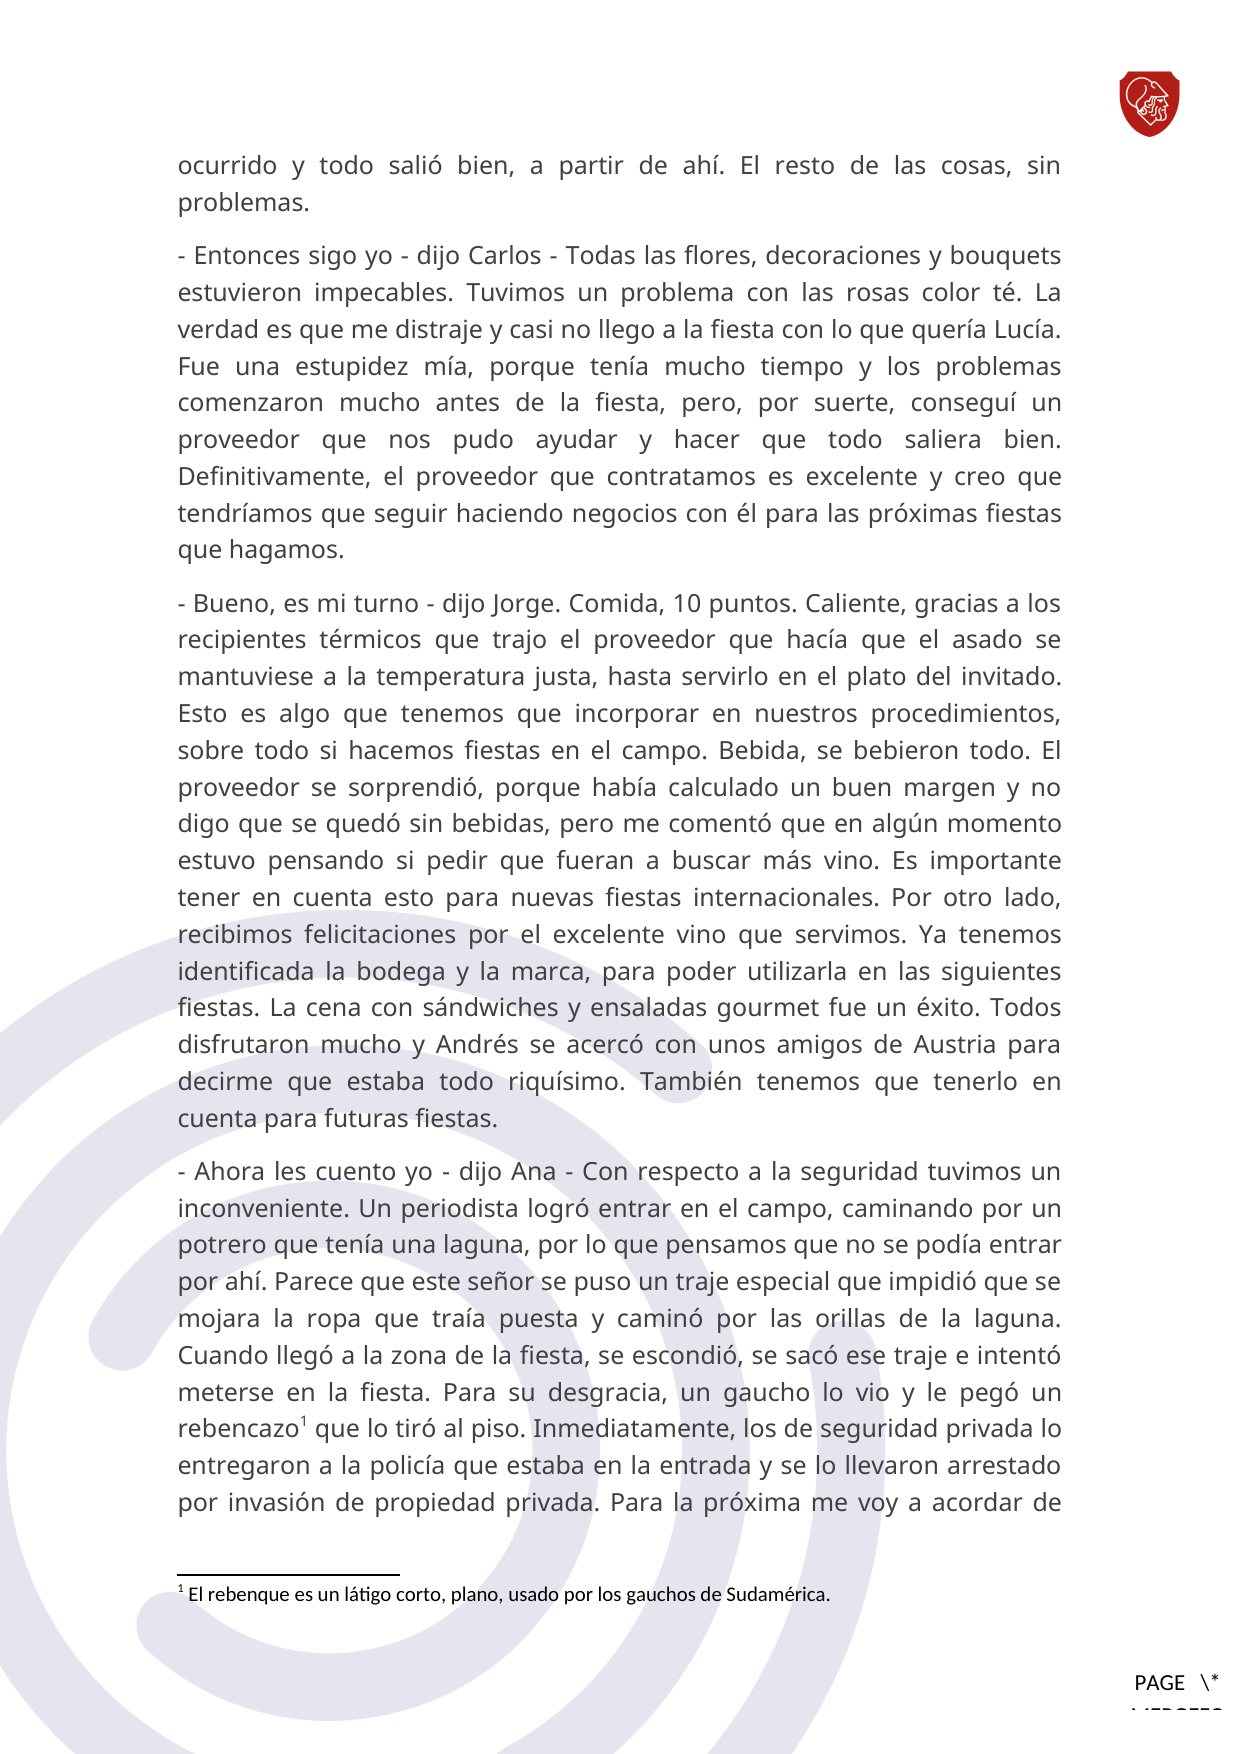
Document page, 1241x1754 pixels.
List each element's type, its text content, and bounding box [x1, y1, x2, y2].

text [177, 1154, 1063, 1519]
text - Bueno, es mi turno - dijo Jorge. Comida, 10 puntos. Caliente, gracias a los recipientes térmicos que trajo el proveedor que hacía que el asado se mantuviese a la temperatura justa, hasta servirlo en el plato del invitado. Esto es algo que tenemos que incorporar en nuestros procedimientos, sobre todo si hacemos fiestas en el campo. Bebida, se bebieron todo. El proveedor se sorprendió, porque había calculado un buen margen y no digo que se quedó sin bebidas, pero me comentó que en algún momento estuvo pensando si pedir que fueran a buscar más vino. Es importante tener en cuenta esto para nuevas fiestas internacionales. Por otro lado, recibimos felicitaciones por el excelente vino que servimos. Ya tenemos identificada la bodega y la marca, para poder utilizarla en las siguientes fiestas. La cena con sándwiches y ensaladas gourmet fue un éxito. Todos disfrutaron mucho y Andrés se acercó con unos amigos de Austria para decirme que estaba todo riquísimo. También tenemos que tenerlo en cuenta para futuras fiestas. [177, 585, 1063, 1134]
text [177, 148, 1063, 218]
text - Entonces sigo yo - dijo Carlos - Todas las flores, decoraciones y bouquets estuvieron impecables. Tuvimos un problema con las rosas color té. La verdad es que me distraje y casi no llego a la fiesta con lo que quería Lucía. Fue una estupidez mía, porque tenía mucho tiempo y los problemas comenzaron mucho antes de la fiesta, pero, por suerte, conseguí un proveedor que nos pudo ayudar y hacer que todo saliera bien. Definitivamente, el proveedor que contratamos es excelente y creo que tendríamos que seguir haciendo negocios con él para las próximas fiestas que hagamos. [177, 238, 1063, 566]
picture [0, 0, 1241, 1754]
